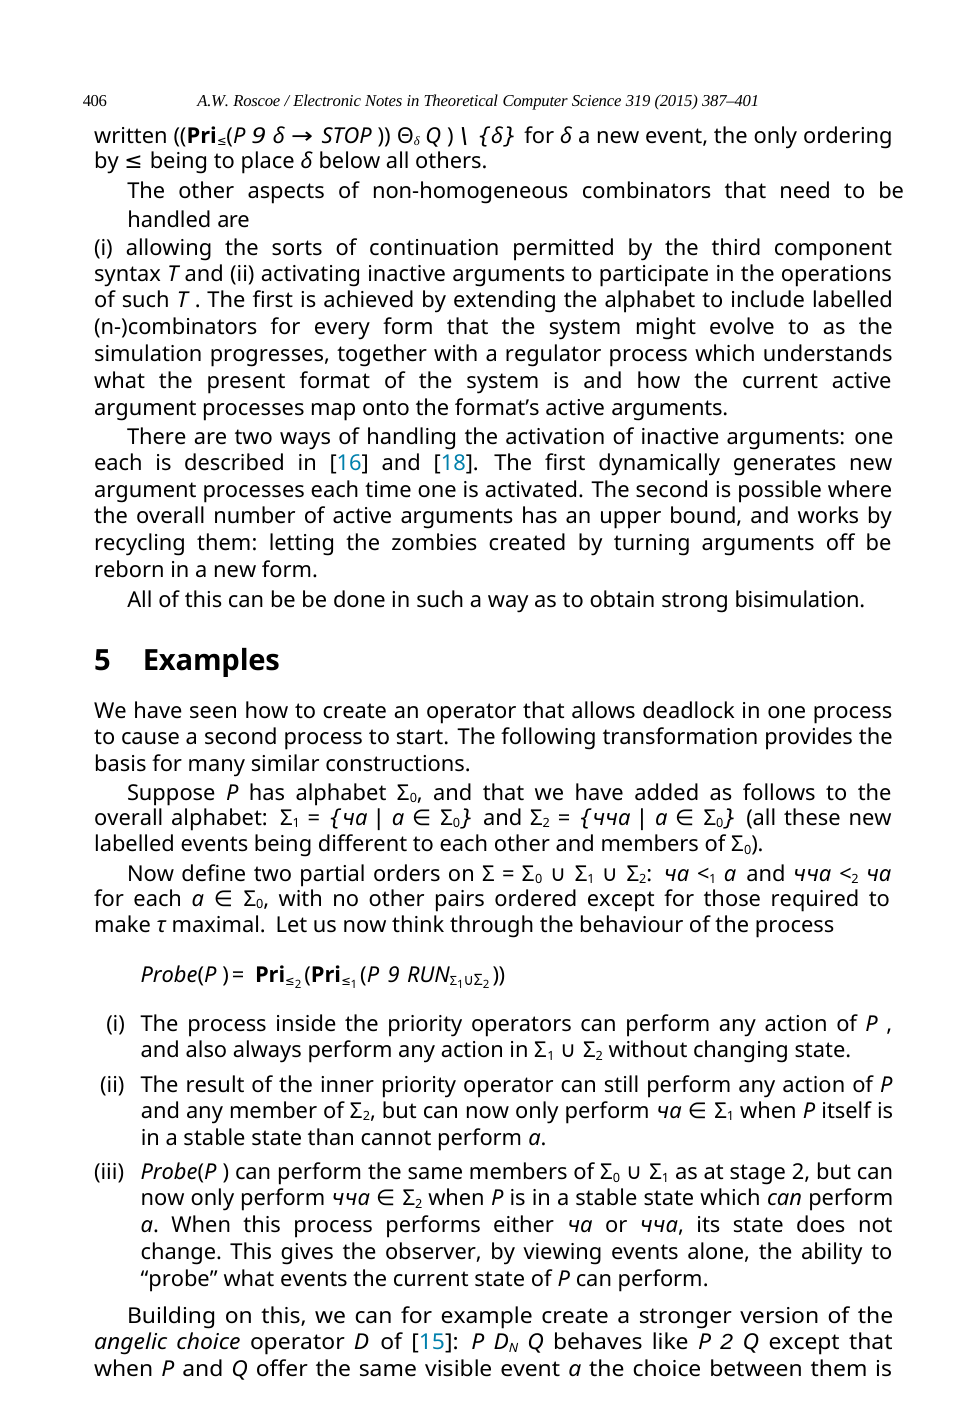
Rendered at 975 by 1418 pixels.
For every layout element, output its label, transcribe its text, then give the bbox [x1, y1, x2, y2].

text written ((Pri≤(P 9 δ → STOP )) Θδ Q ) \ {δ} for δ a new event, the only ordering by ≤ being to place δ below all others. [94, 123, 893, 175]
text Now define two partial orders on Σ = Σ0 ∪ Σ1 ∪ Σ2: чa <1 a and ччa <2 чa for each a ∈ Σ0, with no other pairs ordered except for those required to make τ maximal. Let us now think through the behaviour of the process [94, 860, 891, 939]
text Suppose P has alphabet Σ0, and that we have added as follows to the overall alphabet: Σ1 = {чa | a ∈ Σ0} and Σ2 = {ччa | a ∈ Σ0} (all these new labelled events being different to each other and members of Σ0). [94, 779, 893, 858]
text (i) allowing the sorts of continuation permitted by the third component syntax T and (ii) activating inactive arguments to participate in the operations of such T . The first is achieved by extending the alphabet to include labelled (n-)combinators for every form that the system might evolve to as the simulation progresses, together with a regulator process which understands what the present format of the system is and how the current active argument processes map onto the format’s active arguments. [94, 234, 893, 422]
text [94, 1302, 893, 1383]
subtitle Examples [94, 639, 904, 678]
text All of this can be be done in such a way as to obtain strong bisimulation. [127, 584, 904, 614]
text The other aspects of non-homogeneous combinators that need to be handled are [127, 175, 904, 233]
text There are two ways of handling the activation of inactive arguments: one each is described in [16] and [18]. The first dynamically generates new argument processes each time one is activated. The second is possible where the overall number of active arguments has an upper bound, and works by recycling them: letting the zombies created by turning arguments off be reborn in a new form. [94, 423, 893, 584]
list Probe(P ) can perform the same members of Σ0 ∪ Σ1 as at stage 2, but can now only perform ччa ∈ Σ2 when P is in a stable state which can perform a. When this process performs either чa or ччa, its state does not change. This gives the observer, by viewing events alone, the ability to “probe” what events the current state of P can perform. [94, 1158, 893, 1292]
text We have seen how to create an operator that allows deadlock in one process to cause a second process to start. The following transformation provides the basis for many similar constructions. [94, 697, 893, 777]
list The process inside the priority operators can perform any action of P , and also always perform any action in Σ1 ∪ Σ2 without changing state. [106, 1010, 893, 1064]
list The result of the inner priority operator can still perform any action of P and any member of Σ2, but can now only perform чa ∈ Σ1 when P itself is in a stable state than cannot perform a. [100, 1071, 893, 1151]
text Probe(P )= Pri≤2 (Pri≤1 (P 9 RUNΣ1∪Σ2 )) [140, 959, 904, 992]
